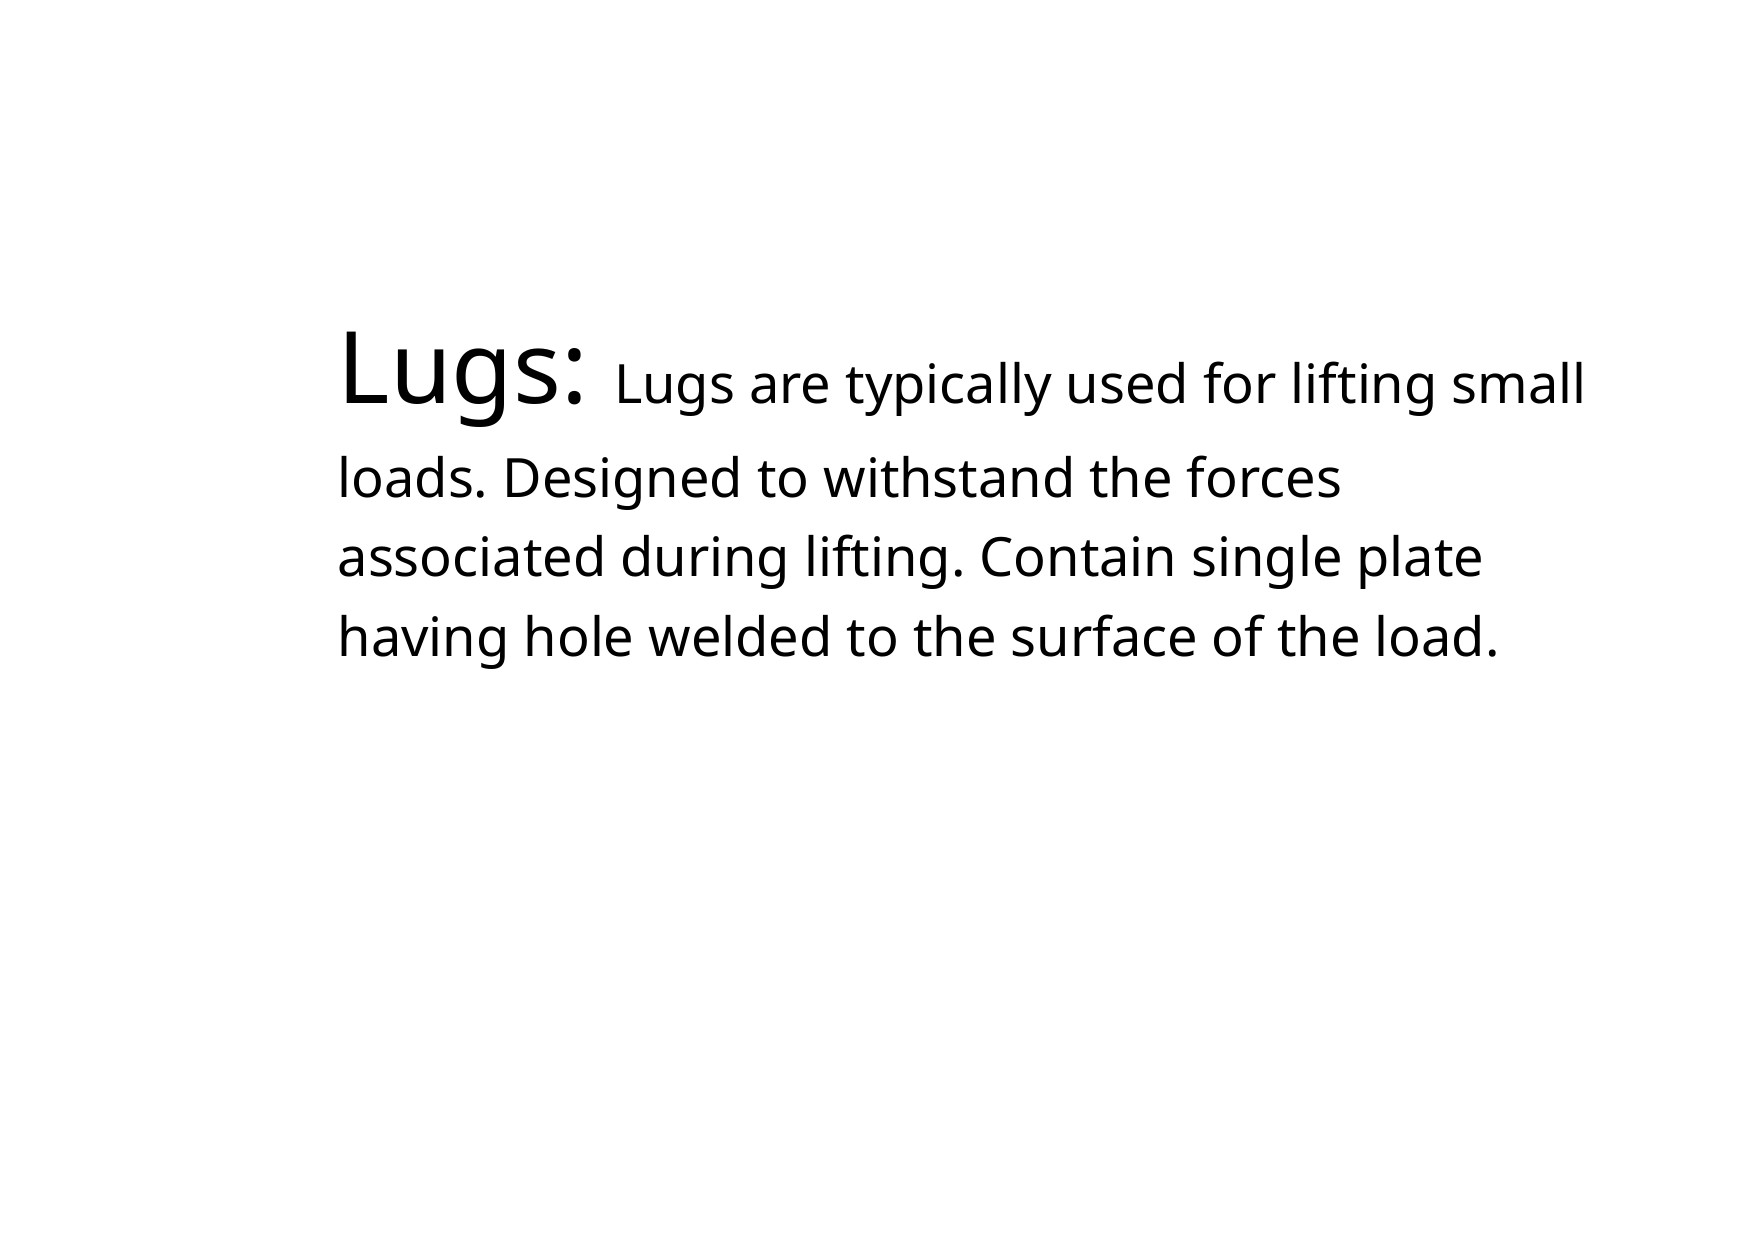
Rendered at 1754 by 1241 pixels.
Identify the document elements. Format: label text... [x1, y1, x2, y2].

list Lugs: Lugs are typically used for lifting small loads. Designed to withstand the forces associated during lifting. Contain single plate having hole welded to the surface of the load. [337, 297, 1604, 672]
